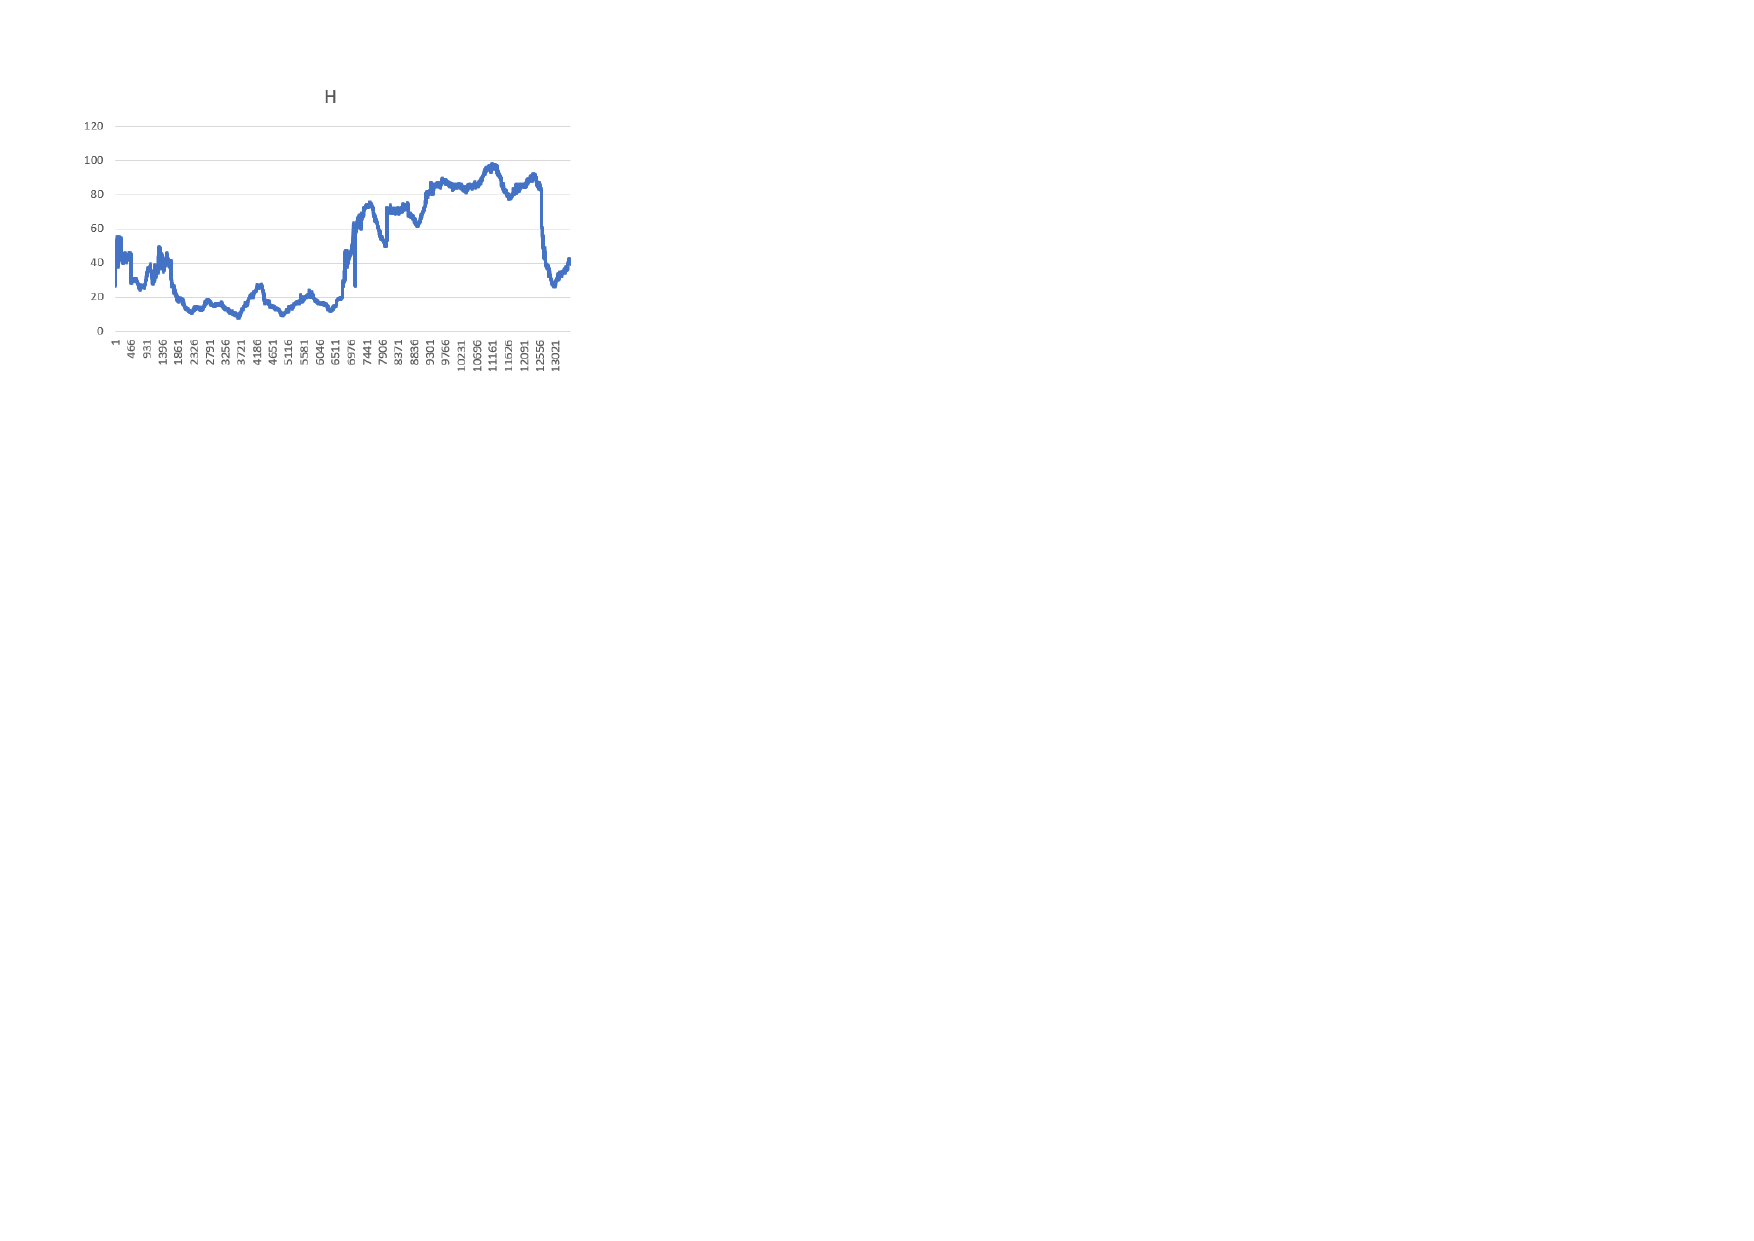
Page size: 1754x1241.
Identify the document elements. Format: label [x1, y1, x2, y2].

picture [75, 83, 580, 376]
